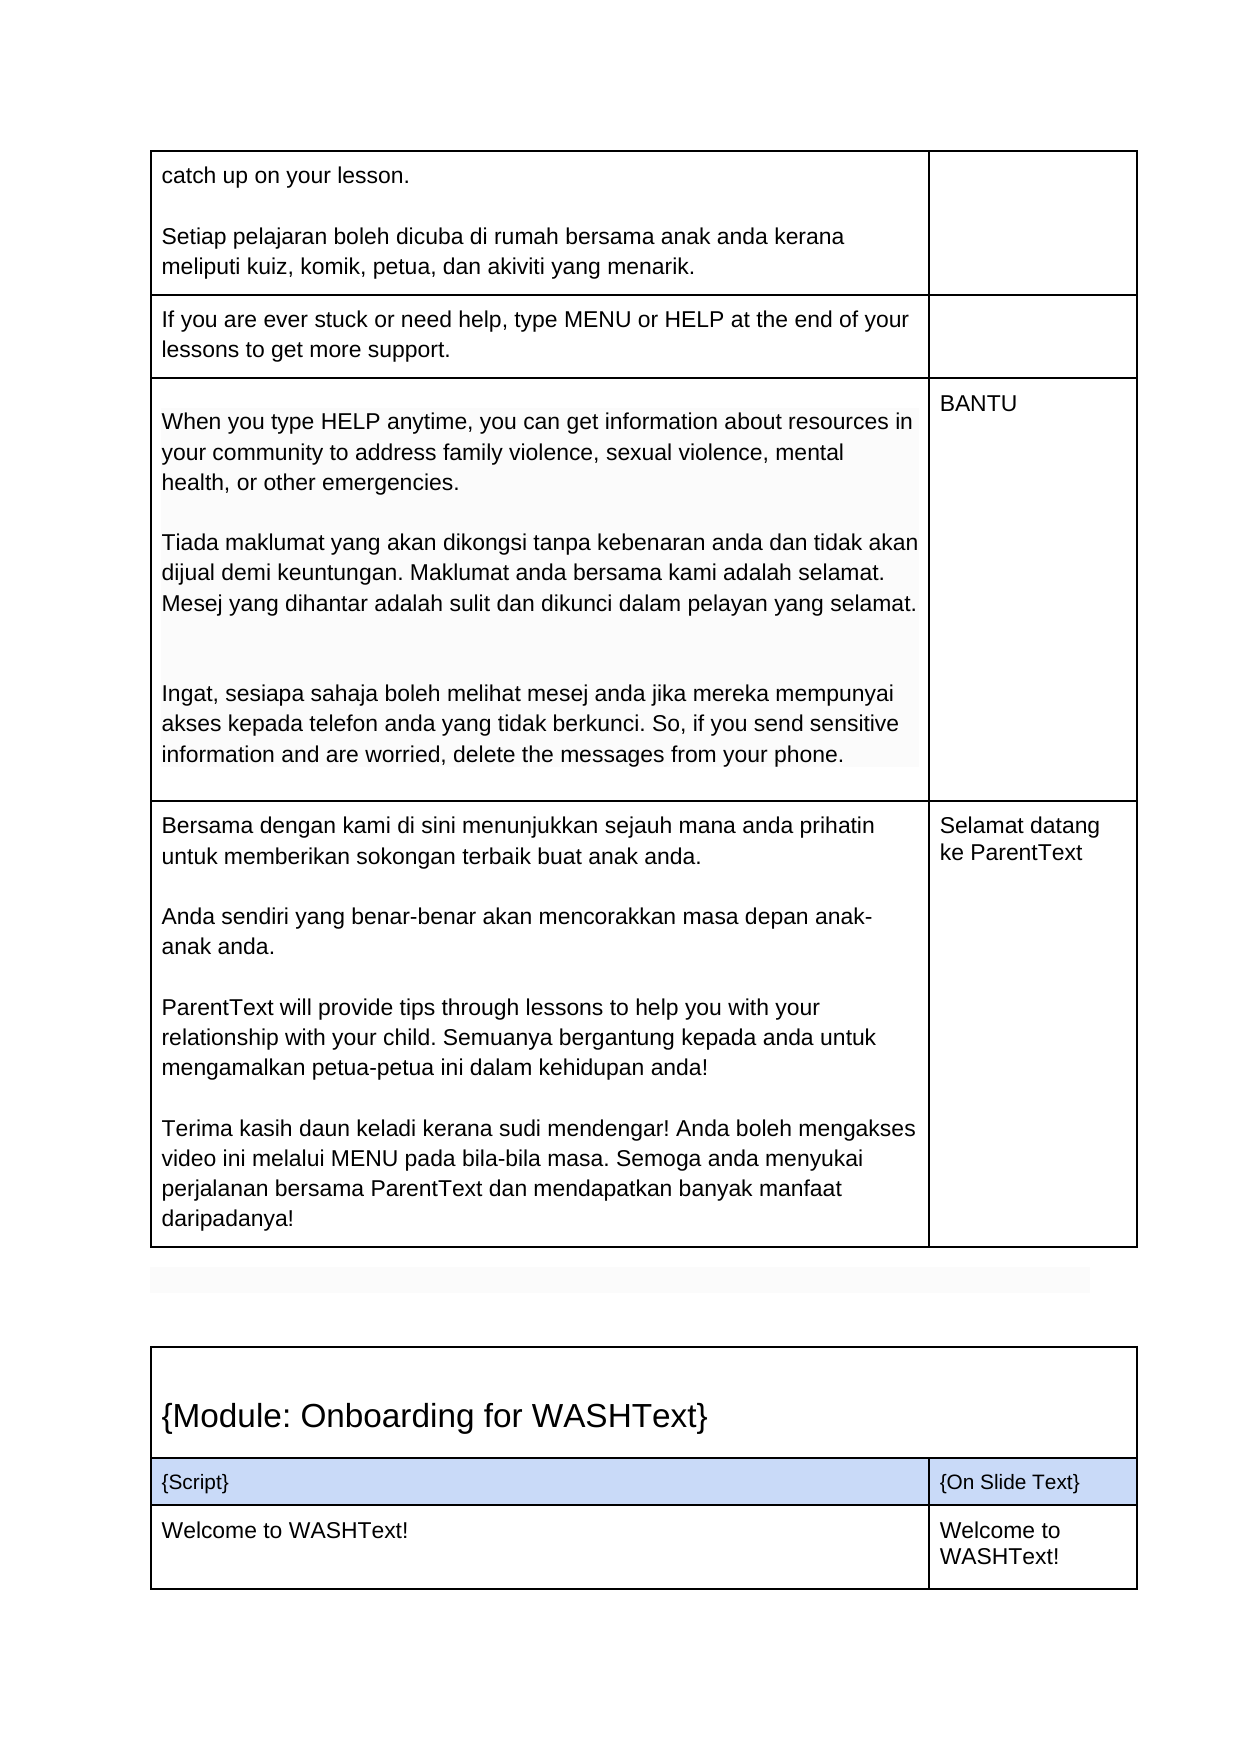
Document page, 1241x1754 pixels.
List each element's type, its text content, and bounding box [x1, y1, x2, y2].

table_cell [152, 1506, 928, 1587]
table_cell BANTU [930, 379, 1136, 800]
table_cell {Script} [152, 1459, 928, 1504]
table_cell If you are ever stuck or need help, type MENU or HELP at the end of your lessons to get more support. [152, 296, 928, 377]
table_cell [930, 152, 1136, 294]
table_cell Selamat datang ke ParentText [930, 802, 1136, 1246]
table_cell Bersama dengan kami di sini menunjukkan sejauh mana anda prihatin untuk memberikan sokongan terbaik buat anak anda. Anda sendiri yang benar-benar akan mencorakkan masa depan anak-anak anda. ParentText will provide tips through lessons to help you with your relationship with your child. Semuanya bergantung kepada anda untuk mengamalkan petua-petua ini dalam kehidupan anda! Terima kasih daun keladi kerana sudi mendengar! Anda boleh mengakses video ini melalui MENU pada bila-bila masa. Semoga anda menyukai perjalanan bersama ParentText dan mendapatkan banyak manfaat daripadanya! [152, 802, 928, 1246]
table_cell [152, 152, 928, 294]
table_cell When you type HELP anytime, you can get information about resources in your community to address family violence, sexual violence, mental health, or other emergencies. Tiada maklumat yang akan dikongsi tanpa kebenaran anda dan tidak akan dijual demi keuntungan. Maklumat anda bersama kami adalah selamat. Mesej yang dihantar adalah sulit dan dikunci dalam pelayan yang selamat. Ingat, sesiapa sahaja boleh melihat mesej anda jika mereka mempunyai akses kepada telefon anda yang tidak berkunci. So, if you send sensitive information and are worried, delete the messages from your phone. [152, 379, 928, 800]
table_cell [930, 1506, 1136, 1587]
table_header {Module: Onboarding for WASHText} [152, 1348, 1136, 1457]
table_cell {On Slide Text} [930, 1459, 1136, 1504]
table_cell [930, 296, 1136, 377]
